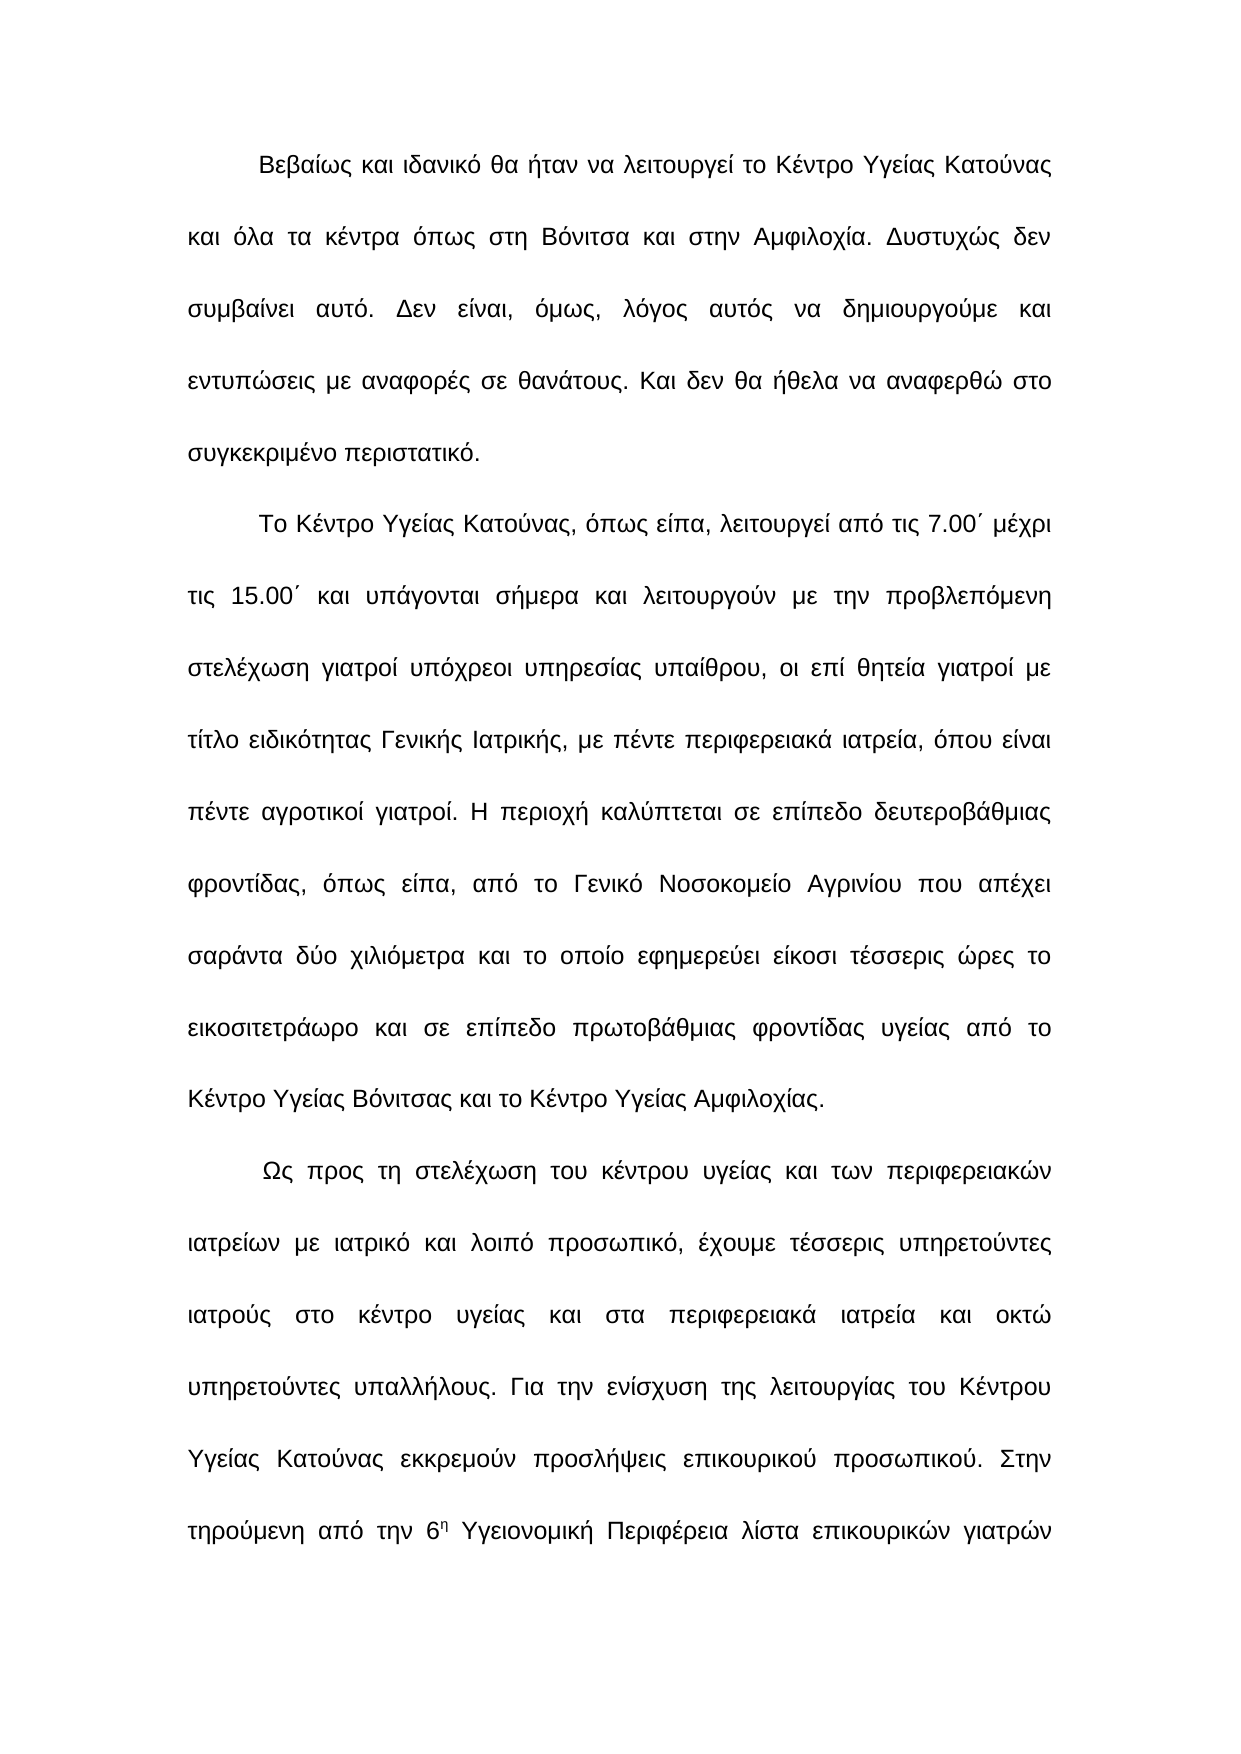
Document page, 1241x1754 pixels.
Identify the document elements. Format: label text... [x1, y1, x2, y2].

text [187, 1156, 1053, 1544]
text Το Κέντρο Υγείας Κατούνας, όπως είπα, λειτουργεί από τις 7.00΄ μέχρι τις 15.00΄ και υπάγονται σήμερα και λειτουργούν με την προβλεπόμενη στελέχωση γιατροί υπόχρεοι υπηρεσίας υπαίθρου, οι επί θητεία γιατροί με τίτλο ειδικότητας Γενικής Ιατρικής, με πέντε περιφερειακά ιατρεία, όπου είναι πέντε αγροτικοί γιατροί. Η περιοχή καλύπτεται σε επίπεδο δευτεροβάθμιας φροντίδας, όπως είπα, από το Γενικό Νοσοκομείο Αγρινίου που απέχει σαράντα δύο χιλιόμετρα και το οποίο εφημερεύει είκοσι τέσσερις ώρες το εικοσιτετράωρο και σε επίπεδο πρωτοβάθμιας φροντίδας υγείας από το Κέντρο Υγείας Βόνιτσας και το Κέντρο Υγείας Αμφιλοχίας. [187, 509, 1053, 1113]
text Βεβαίως και ιδανικό θα ήταν να λειτουργεί το Κέντρο Υγείας Κατούνας και όλα τα κέντρα όπως στη Βόνιτσα και στην Αμφιλοχία. Δυστυχώς δεν συμβαίνει αυτό. Δεν είναι, όμως, λόγος αυτός να δημιουργούμε και εντυπώσεις με αναφορές σε θανάτους. Και δεν θα ήθελα να αναφερθώ στο συγκεκριμένο περιστατικό. [187, 150, 1053, 466]
